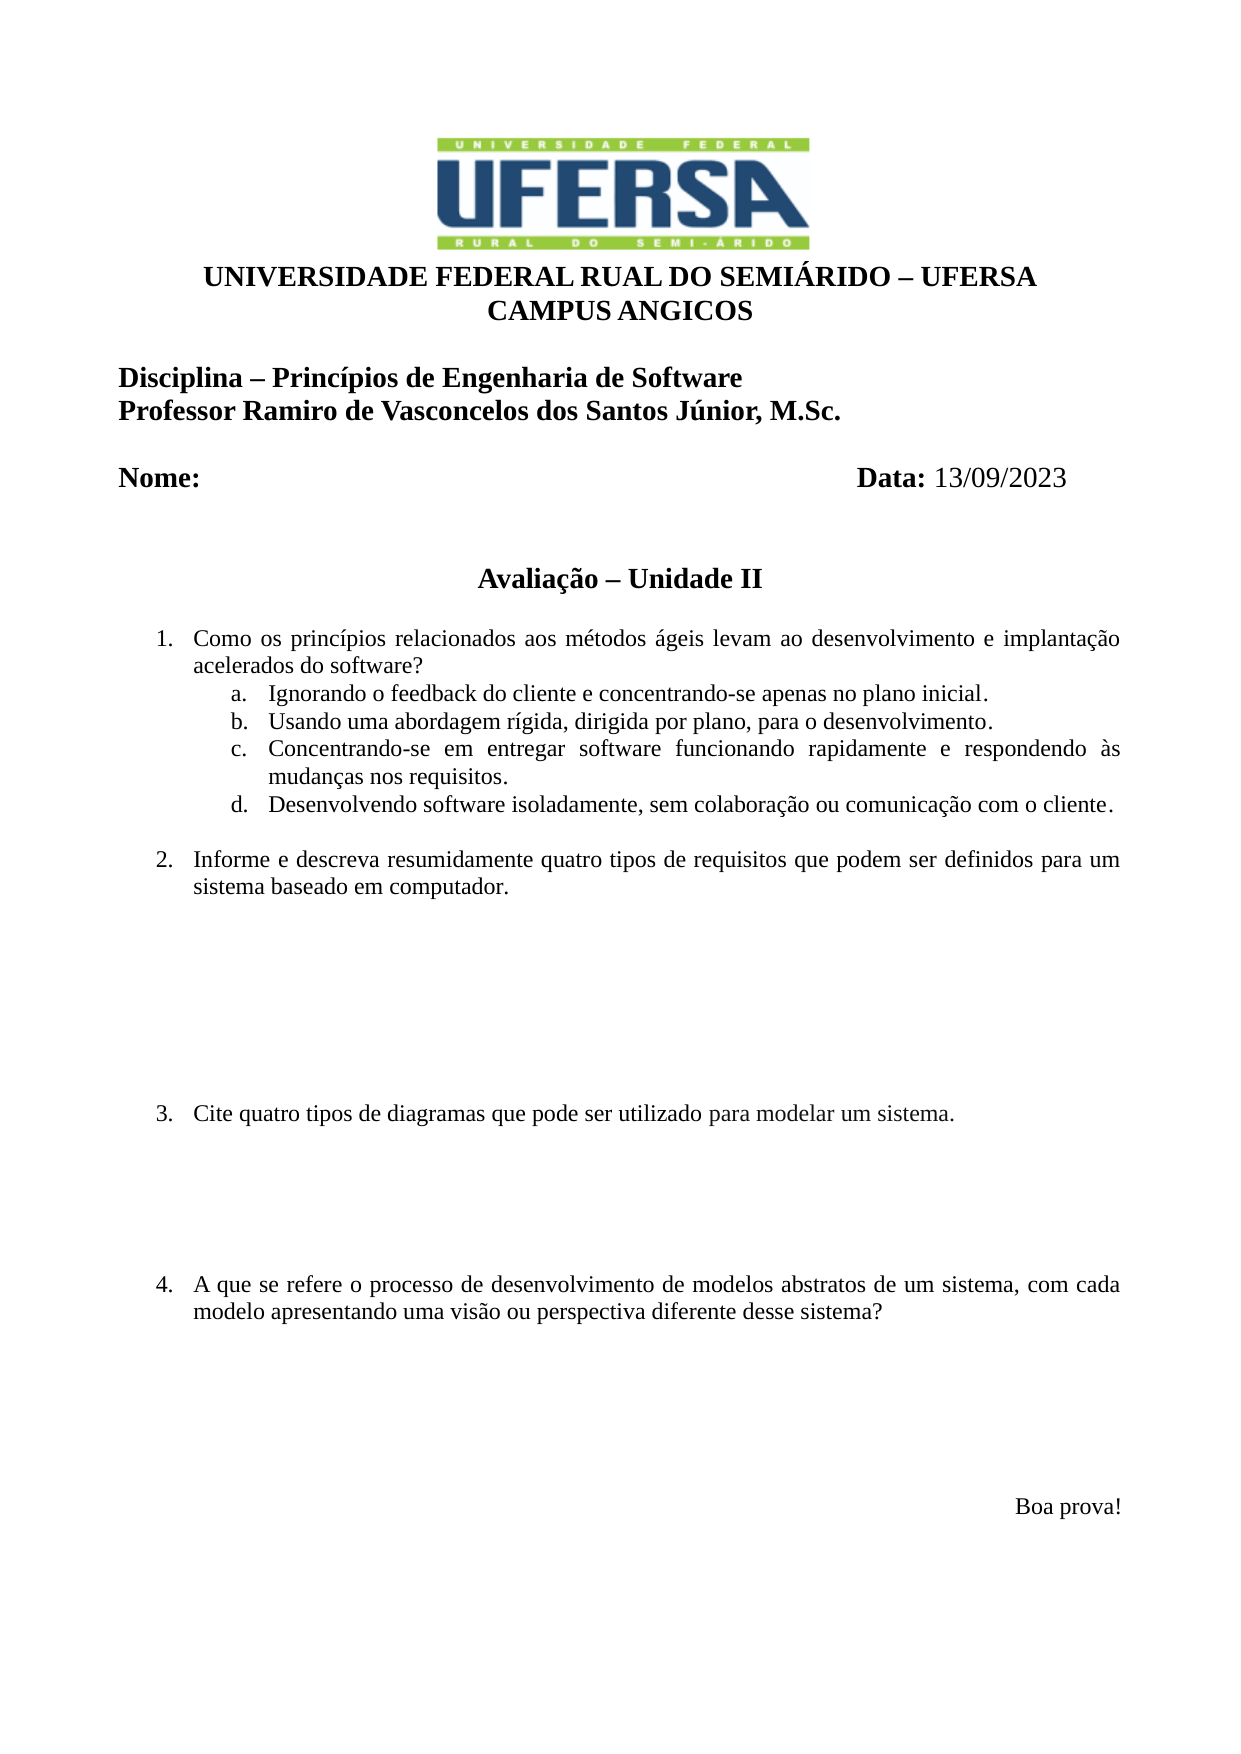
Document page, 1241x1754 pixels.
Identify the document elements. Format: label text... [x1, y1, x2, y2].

text Boa prova! [118, 1492, 1122, 1520]
picture [417, 118, 824, 260]
text Avaliação – Unidade II [118, 561, 1122, 595]
text CAMPUS ANGICOS [118, 293, 1122, 326]
list Ignorando o feedback do cliente e concentrando-se apenas no plano inicial. [231, 679, 1122, 707]
list Concentrando-se em entregar software funcionando rapidamente e respondendo às mudanças nos requisitos. [231, 734, 1122, 789]
list Como os princípios relacionados aos métodos ágeis levam ao desenvolvimento e implantação acelerados do software? [156, 624, 1122, 679]
list A que se refere o processo de desenvolvimento de modelos abstratos de um sistema, com cada modelo apresentando uma visão ou perspectiva diferente desse sistema? [156, 1270, 1122, 1325]
text Professor Ramiro de Vasconcelos dos Santos Júnior, M.Sc. [118, 393, 1122, 427]
list Usando uma abordagem rígida, dirigida por plano, para o desenvolvimento. [231, 707, 1122, 734]
text UNIVERSIDADE FEDERAL RUAL DO SEMIÁRIDO – UFERSA [118, 259, 1122, 293]
list Cite quatro tipos de diagramas que pode ser utilizado para modelar um sistema. [156, 1099, 1122, 1127]
list Informe e descreva resumidamente quatro tipos de requisitos que podem ser definidos para um sistema baseado em computador. [156, 845, 1122, 900]
text Nome: Data: 13/09/2023 [118, 461, 1122, 494]
text Disciplina – Princípios de Engenharia de Software [118, 360, 1122, 393]
list Desenvolvendo software isoladamente, sem colaboração ou comunicação com o cliente. [231, 789, 1122, 817]
